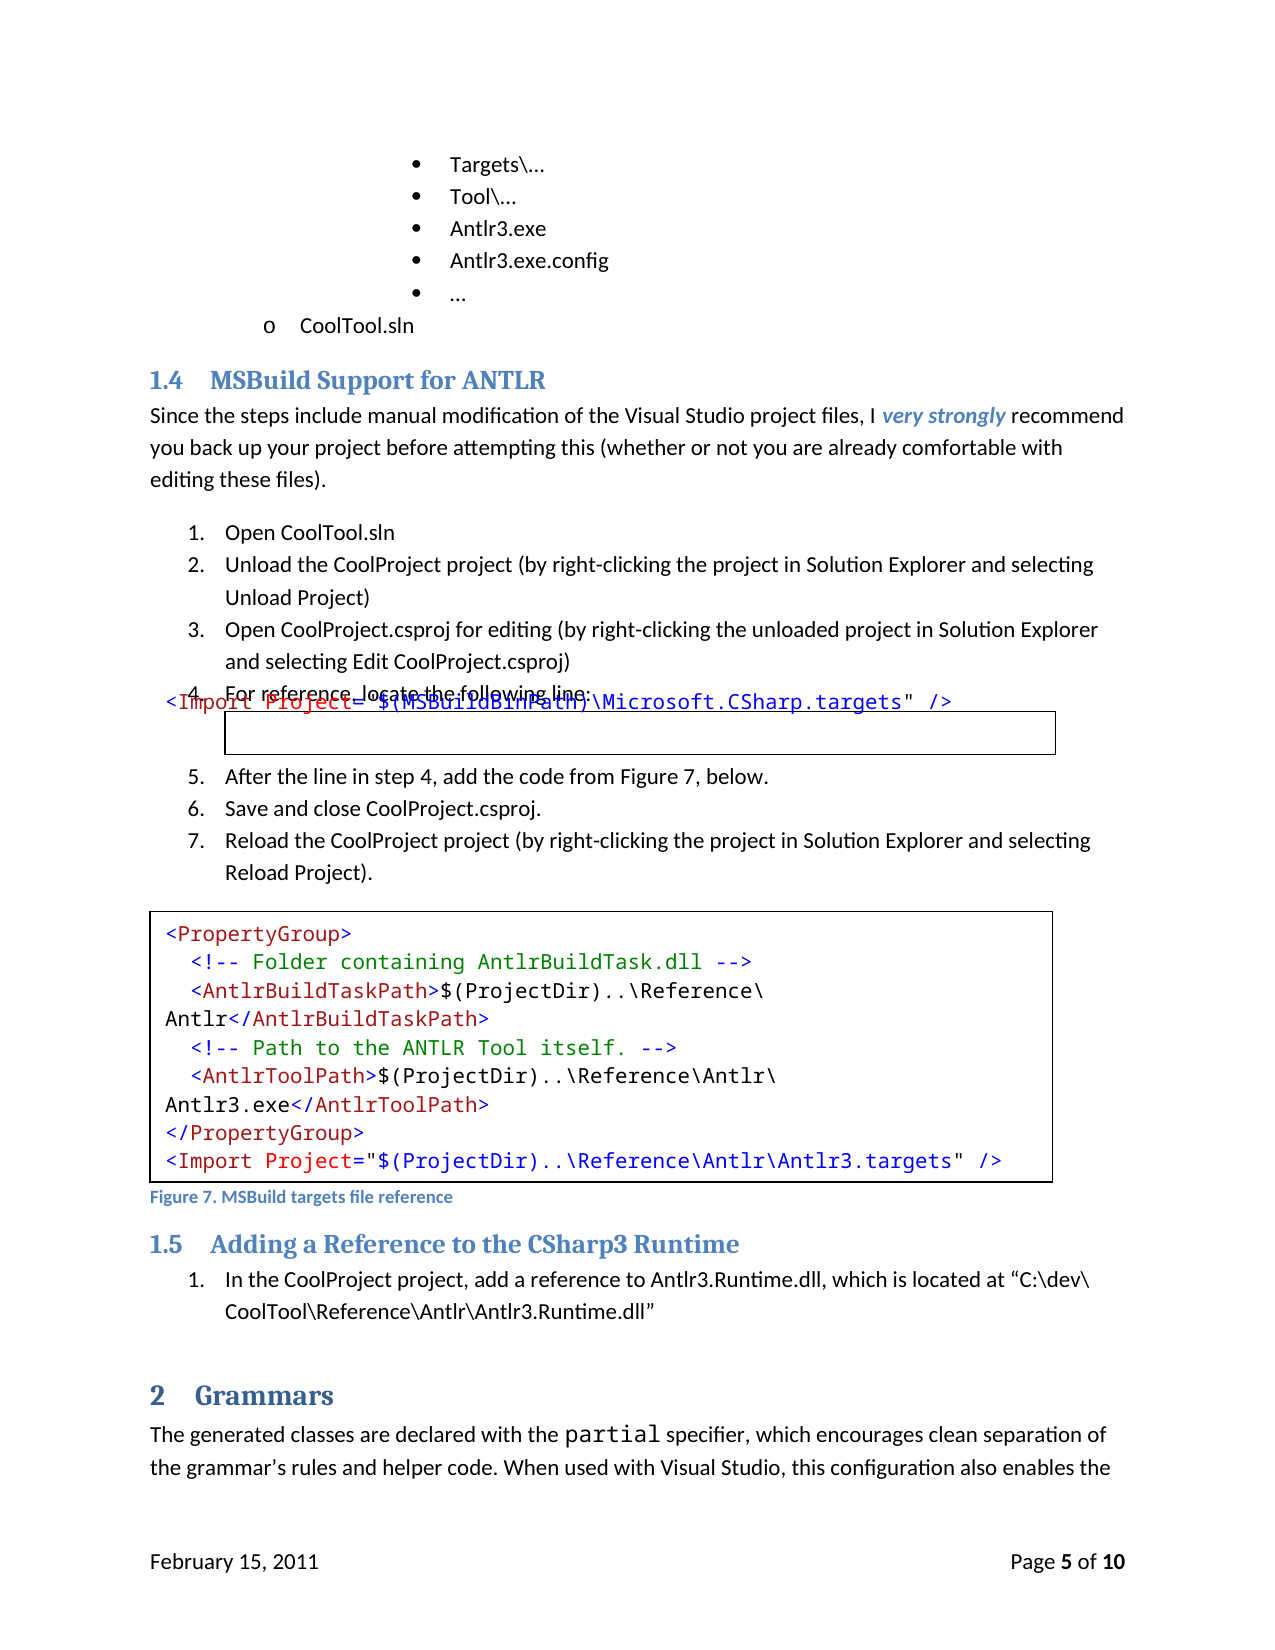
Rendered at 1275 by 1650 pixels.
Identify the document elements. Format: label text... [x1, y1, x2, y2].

list Antlr3.exe [412, 214, 1125, 242]
list CoolTool.sln [262, 311, 1125, 340]
list Open CoolProject.csproj for editing (by right-clicking the unloaded project in Solution Explorer and selecting Edit CoolProject.csproj) [187, 615, 1125, 675]
subtitle Adding a Reference to the CSharp3 Runtime [150, 1229, 1125, 1260]
list After the line in step 4, add the code from Figure 6, below. [187, 762, 1125, 790]
list Unload the CoolProject project (by right-clicking the project in Solution Explorer and selecting Unload Project) [187, 551, 1125, 611]
list Antlr3.exe.config [412, 247, 1125, 274]
subtitle MSBuild Support for ANTLR [150, 365, 1125, 396]
list In the CoolProject project, add a reference to Antlr3.Runtime.dll, which is located at “C:\dev\CoolTool\Reference\Antlr\Antlr3.Runtime.dll” [187, 1265, 1125, 1325]
list Open CoolTool.sln [187, 518, 1125, 546]
list … [412, 279, 1125, 307]
list Targets\... [412, 150, 1125, 178]
list Reload the CoolProject project (by right-clicking the project in Solution Explorer and selecting Reload Project). [187, 826, 1125, 887]
text Since the steps include manual modification of the Visual Studio project files, I very strongly recommend you back up your project before attempting this (whether or not you are already comfortable with editing these files). [150, 401, 1125, 493]
list For reference, locate the following line: [187, 679, 1125, 758]
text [150, 1418, 1125, 1481]
subtitle Grammars [150, 1379, 1125, 1413]
list Tool\... [412, 182, 1125, 210]
list Save and close CoolProject.csproj. [187, 794, 1125, 822]
